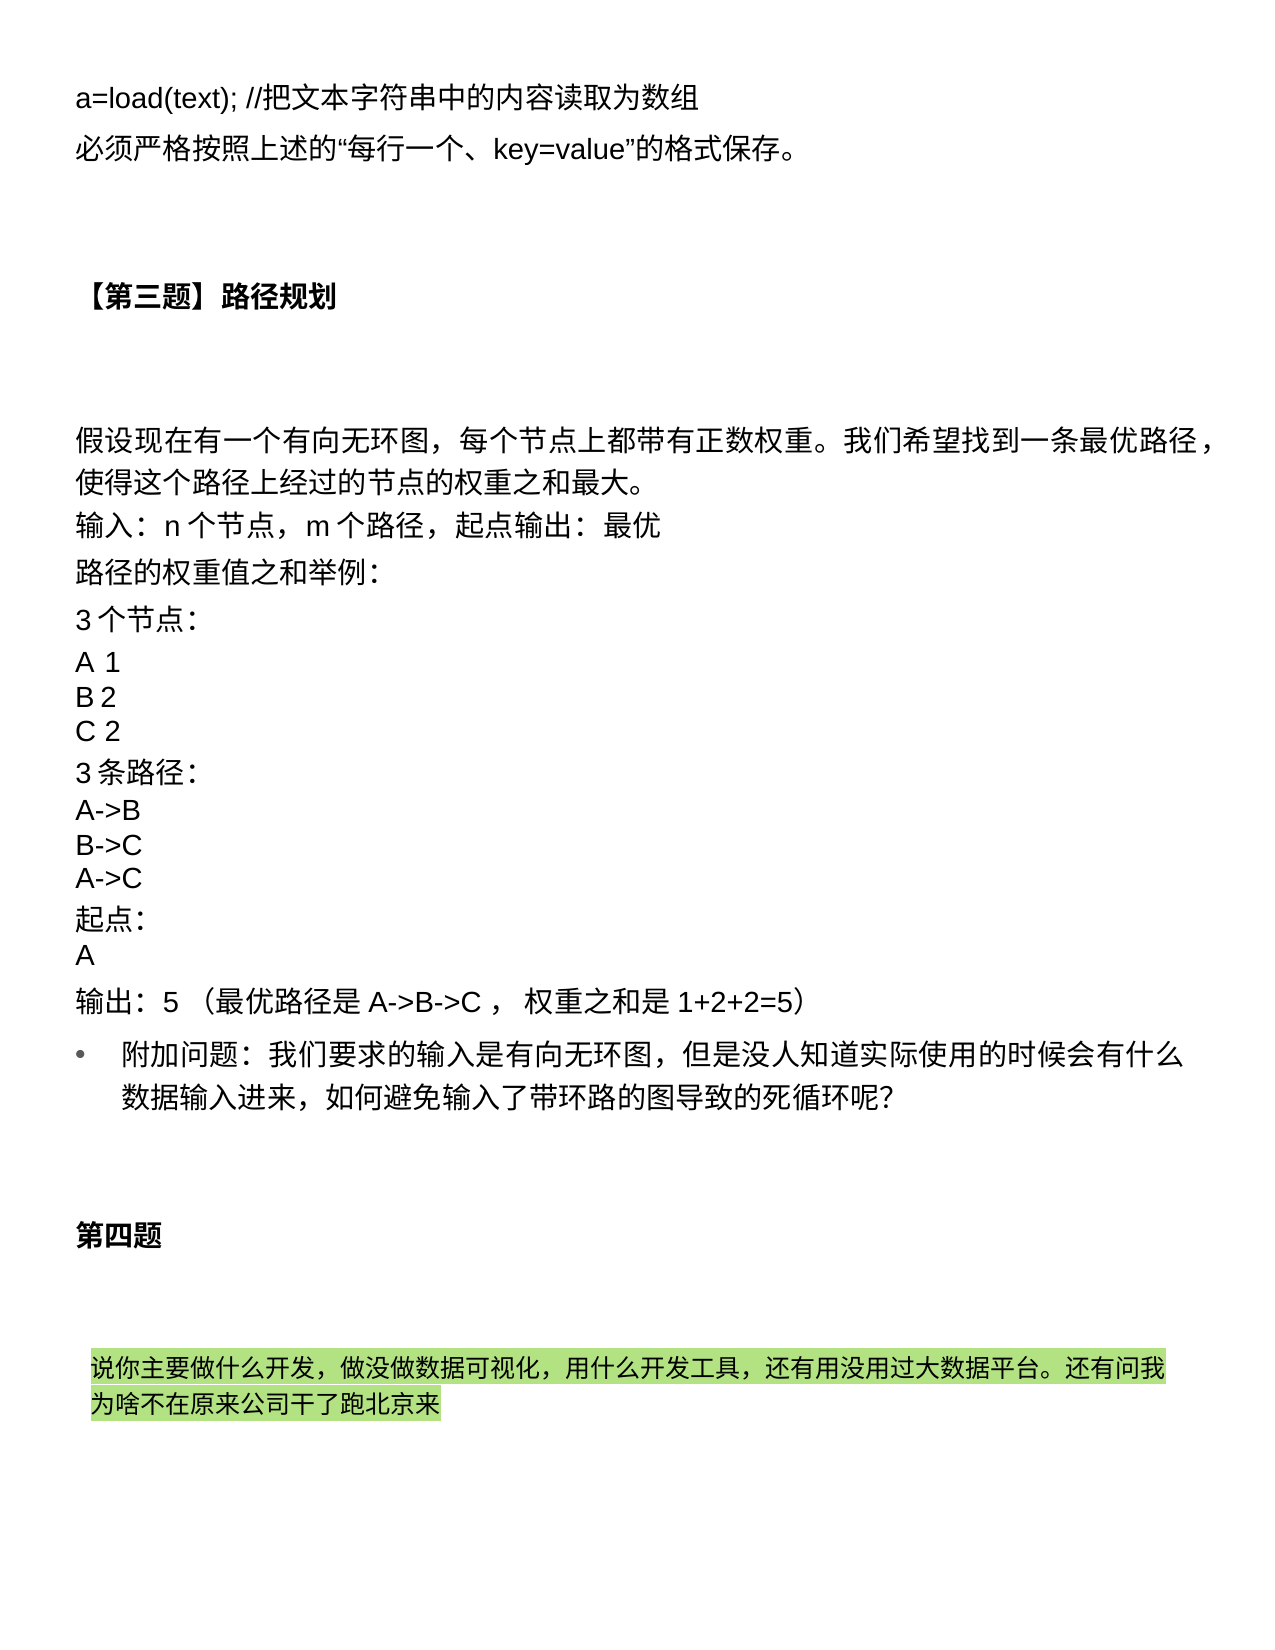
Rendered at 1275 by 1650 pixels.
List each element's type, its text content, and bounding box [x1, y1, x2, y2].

text A [75, 938, 1200, 972]
list 2 [75, 714, 1200, 748]
text 说你主要做什么开发，做没做数据可视化，用什么开发工具，还有用没用过大数据平台。还有问我为啥不在原来公司干了跑北京来 [91, 1348, 1184, 1421]
text A->C [75, 862, 1200, 895]
text 3条路径： [75, 749, 1200, 791]
subtitle 【第三题】路径规划 [75, 273, 1200, 316]
text 3个节点： [75, 596, 1200, 638]
text 输出：5 （最优路径是 A->B->C ， 权重之和是 1+2+2=5） [75, 978, 1200, 1020]
text 必须严格按照上述的“每行一个、key=value”的格式保存。 [75, 126, 1200, 168]
text 假设现在有一个有向无环图，每个节点上都带有正数权重。我们希望找到一条最优路径，使得这个路径上经过的节点的权重之和最大。 [75, 418, 1200, 502]
text 输入：n个节点，m个路径，起点输出：最优路径的权重值之和举例： [75, 502, 662, 591]
text B->C [75, 828, 1200, 861]
subtitle 第四题 [75, 1212, 1200, 1255]
list 附加问题：我们要求的输入是有向无环图，但是没人知道实际使用的时候会有什么数据输入进来，如何避免输入了带环路的图导致的死循环呢？ [75, 1031, 1185, 1117]
text 起点： [75, 896, 1200, 938]
text a=load(text); //把文本字符串中的内容读取为数组 [75, 75, 881, 117]
text A->B [75, 793, 1200, 827]
list 1 [75, 645, 1200, 679]
list 2 [75, 680, 1200, 713]
